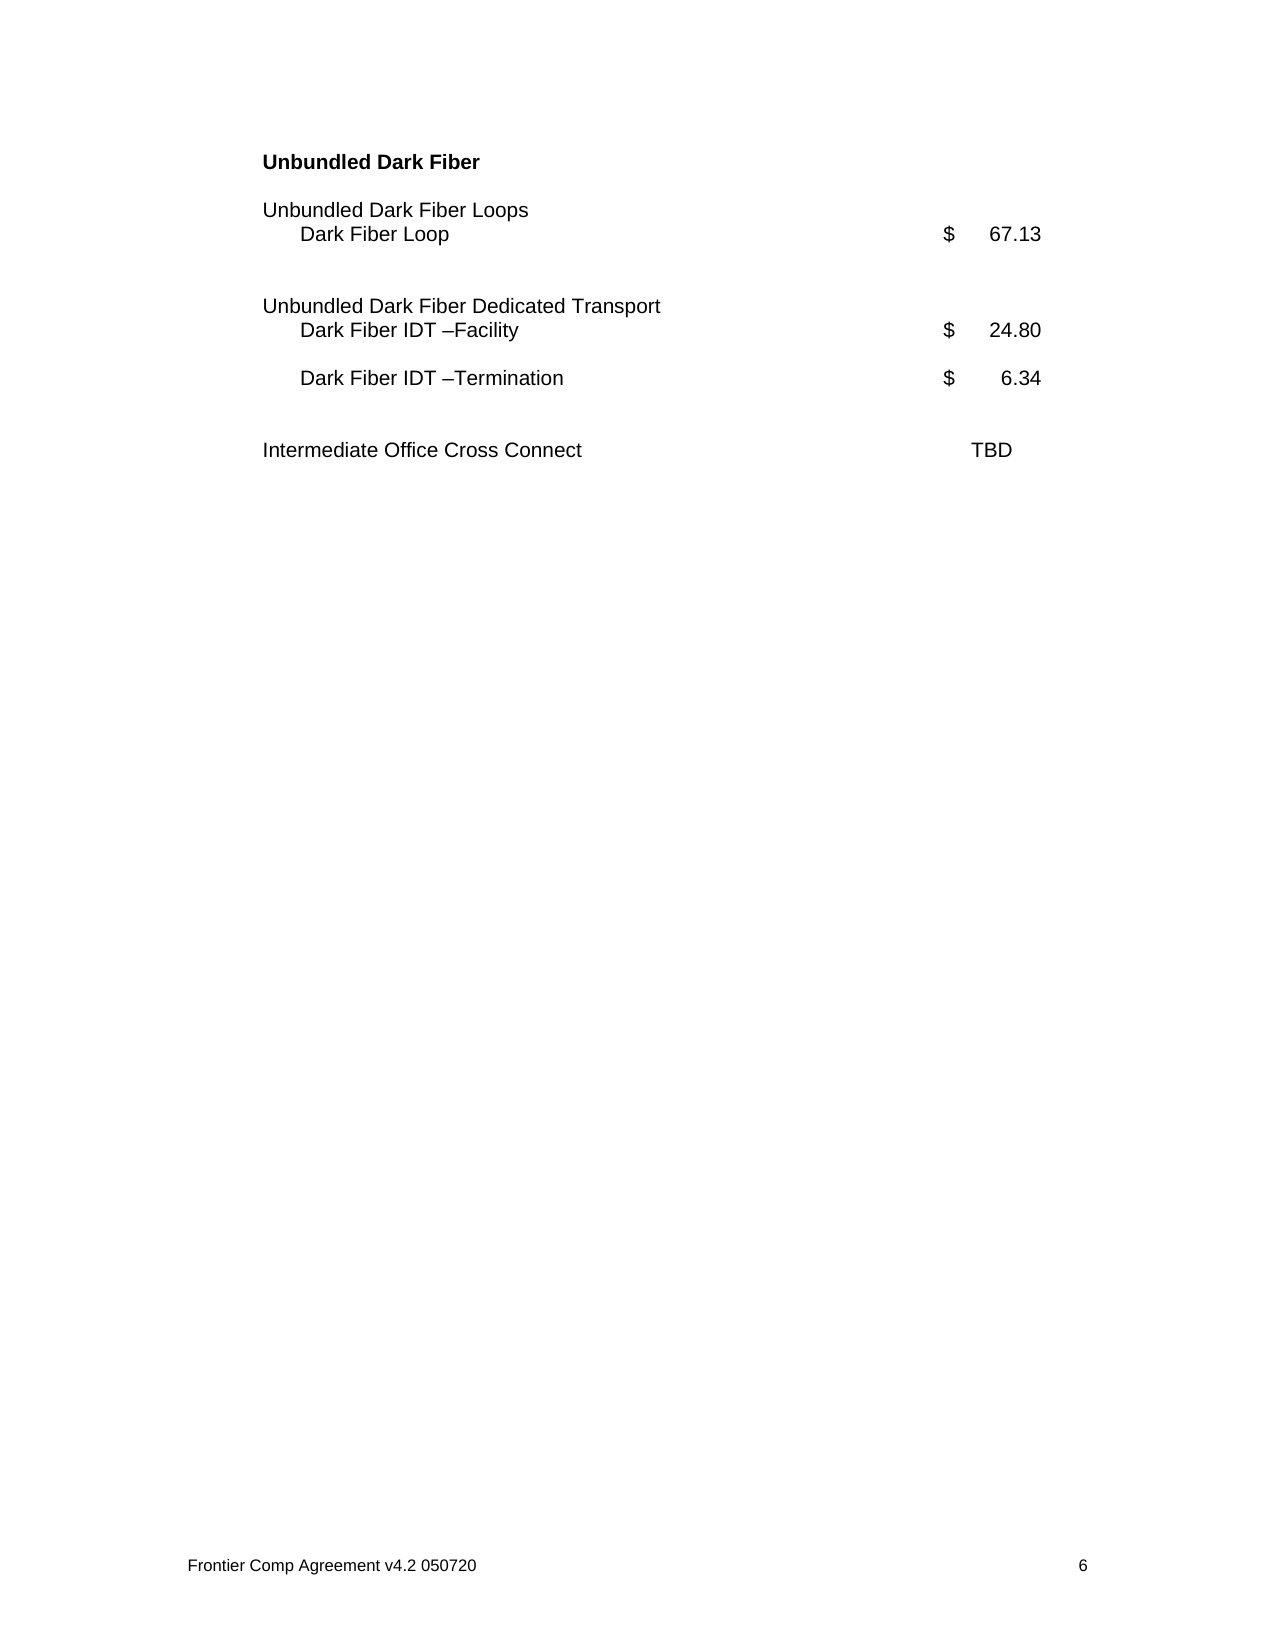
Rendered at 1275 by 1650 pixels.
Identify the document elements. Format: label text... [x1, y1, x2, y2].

text Dark Fiber Loop $ 67.13 [262, 222, 1087, 270]
text Intermediate Office Cross Connect TBD [262, 437, 1087, 461]
text Dark Fiber IDT –Termination $ 6.34 [262, 366, 1087, 413]
text Unbundled Dark Fiber Loops [262, 198, 1087, 222]
text Unbundled Dark Fiber Dedicated Transport [262, 294, 1087, 318]
text Unbundled Dark Fiber [262, 150, 1087, 174]
text Dark Fiber IDT –Facility $ 24.80 [262, 318, 1087, 366]
